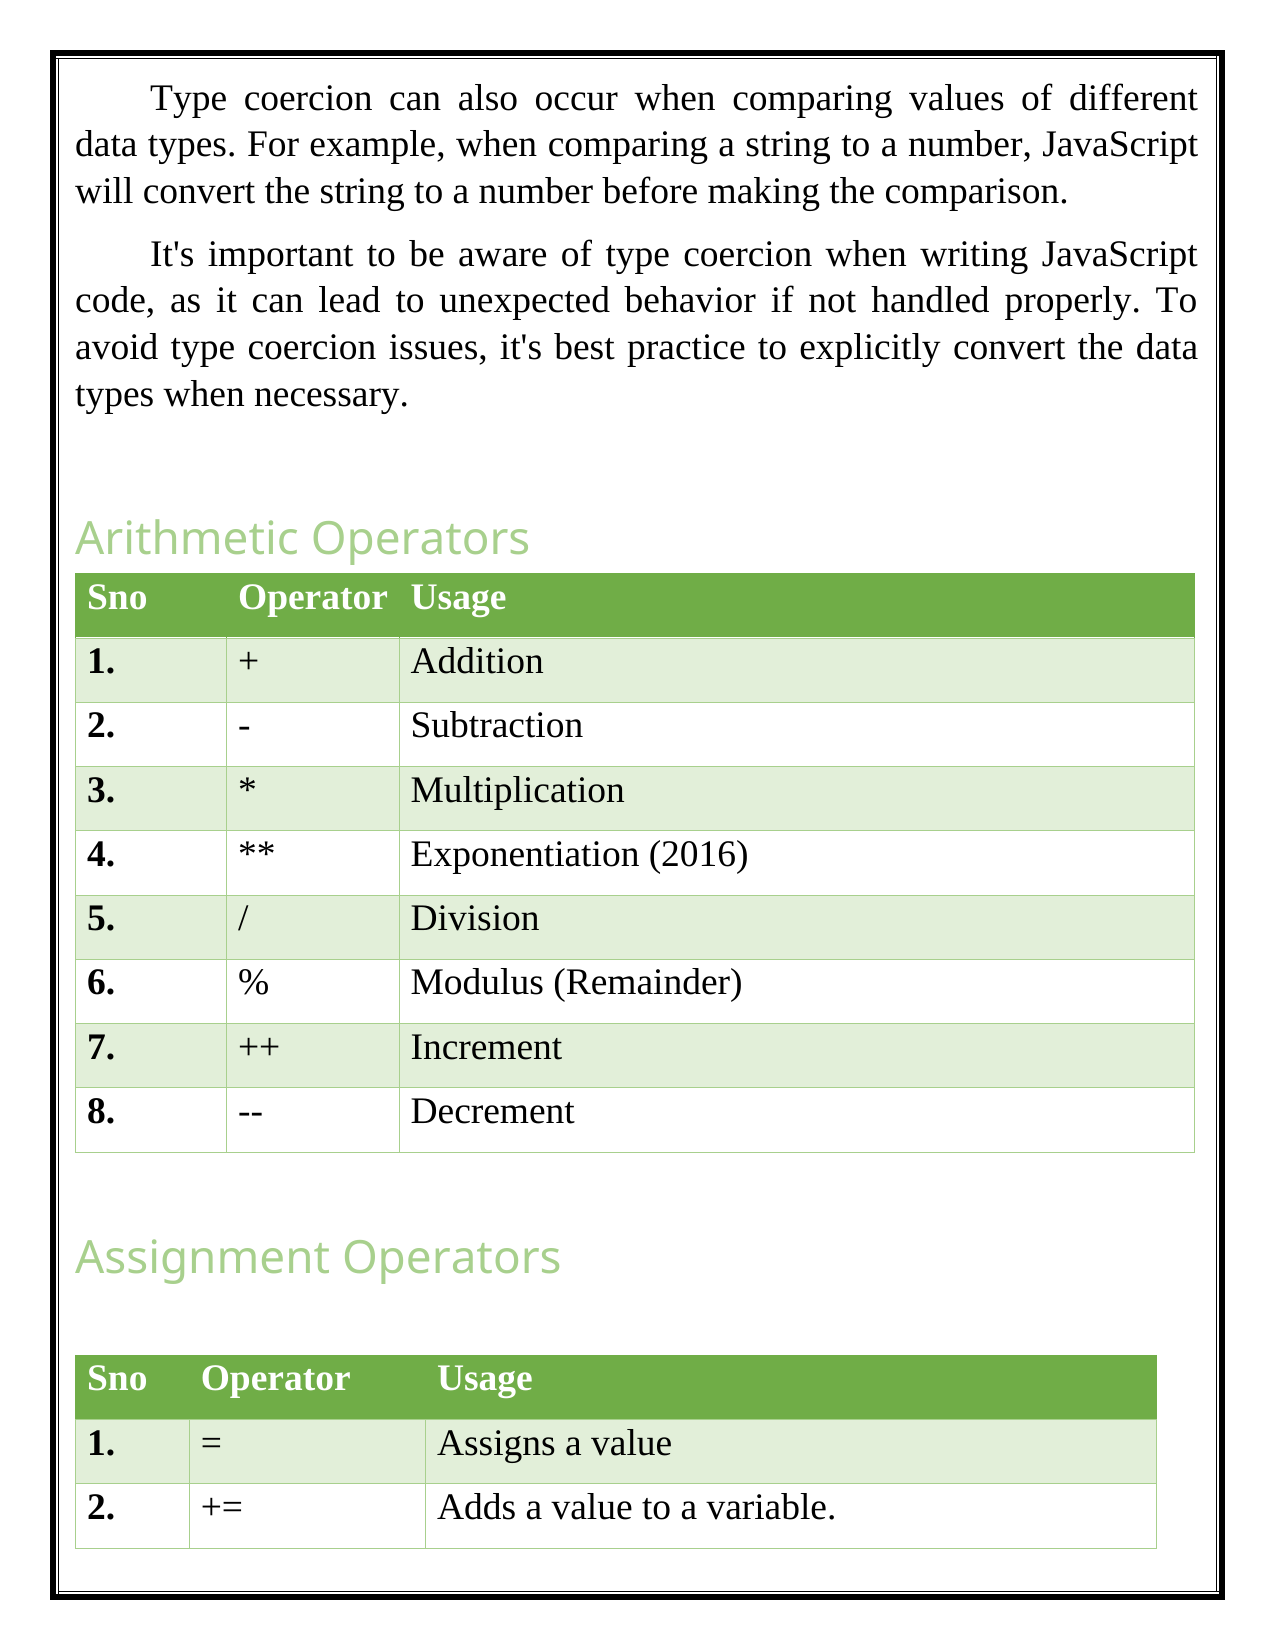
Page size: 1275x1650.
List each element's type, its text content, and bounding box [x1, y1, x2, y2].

table_cell 1. [76, 1420, 189, 1483]
table_cell Increment [400, 1024, 1194, 1087]
table_cell ++ [227, 1024, 399, 1087]
table_cell * [227, 767, 399, 830]
table_header Sno [76, 1356, 189, 1419]
table_cell Addition [400, 639, 1194, 702]
table_cell 2. [76, 1484, 189, 1547]
table_cell 8. [76, 1088, 226, 1152]
table_cell - [227, 703, 399, 766]
table_cell Subtraction [400, 703, 1194, 766]
table_cell Assigns a value [426, 1420, 1156, 1483]
table_cell Multiplication [400, 767, 1194, 830]
table_cell / [227, 896, 399, 959]
table_header Usage [400, 574, 1194, 637]
text It's important to be aware of type coercion when writing JavaScript code, as it can lead to unexpected behavior if not handled properly. To avoid type coercion issues, it's best practice to explicitly convert the data types when necessary. [75, 231, 1200, 414]
table_header Operator [227, 574, 399, 637]
table_cell 6. [76, 960, 226, 1023]
table_cell 2. [76, 703, 226, 766]
table_header Operator [190, 1356, 425, 1419]
table_cell -- [227, 1088, 399, 1152]
table_cell 3. [76, 767, 226, 830]
table_cell + [227, 639, 399, 702]
table_cell += [190, 1484, 425, 1547]
table_cell 7. [76, 1024, 226, 1087]
table_cell 5. [76, 896, 226, 959]
table_cell Decrement [400, 1088, 1194, 1152]
table_cell ** [227, 831, 399, 894]
table_cell Modulus (Remainder) [400, 960, 1194, 1023]
subtitle Arithmetic Operators [75, 506, 1200, 568]
table_cell 1. [76, 639, 226, 702]
table_header Usage [426, 1356, 1156, 1419]
table_cell Exponentiation (2016) [400, 831, 1194, 894]
subtitle Assignment Operators [75, 1224, 1200, 1287]
table_cell Adds a value to a variable. [426, 1484, 1156, 1547]
text Type coercion can also occur when comparing values of different data types. For example, when comparing a string to a number, JavaScript will convert the string to a number before making the comparison. [75, 75, 1200, 211]
table_cell 4. [76, 831, 226, 894]
table_header Sno [76, 574, 226, 637]
table_cell = [190, 1420, 425, 1483]
table_cell % [227, 960, 399, 1023]
table_cell Division [400, 896, 1194, 959]
